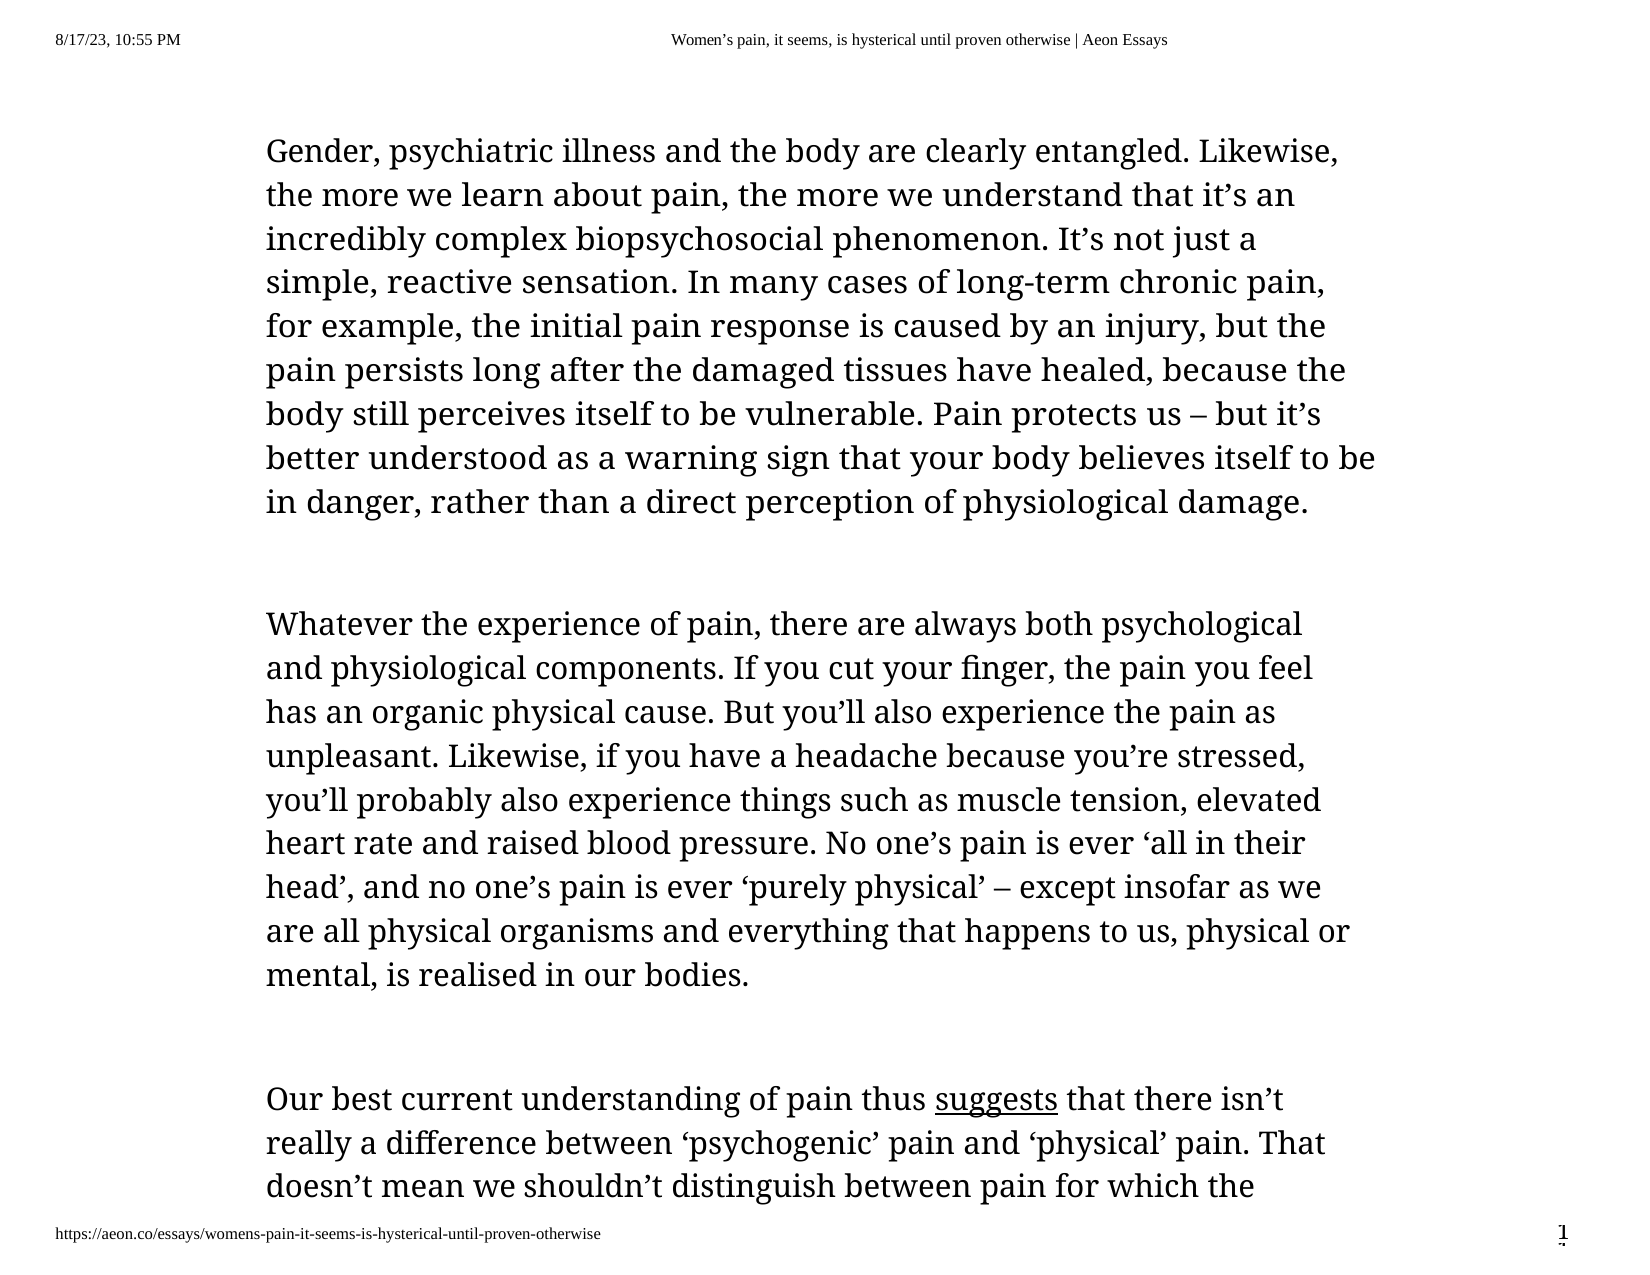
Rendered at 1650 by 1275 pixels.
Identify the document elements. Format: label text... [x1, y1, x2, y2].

text Whatever the experience of pain, there are always both psychological and physiological components. If you cut your ﬁnger, the pain you feel has an organic physical cause. But you’ll also experience the pain as unpleasant. Likewise, if you have a headache because you’re stressed, you’ll probably also experience things such as muscle tension, elevated heart rate and raised blood pressure. No one’s pain is ever ‘all in their head’, and no one’s pain is ever ‘purely physical’ – except insofar as we are all physical organisms and everything that happens to us, physical or mental, is realised in our bodies. [266, 602, 1368, 996]
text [266, 1077, 1363, 1207]
text Gender, psychiatric illness and the body are clearly entangled. Likewise, the more we learn about pain, the more we understand that it’s an incredibly complex biopsychosocial phenomenon. It’s not just a simple, reactive sensation. In many cases of long-term chronic pain, for example, the initial pain response is caused by an injury, but the pain persists long after the damaged tissues have healed, because the body still perceives itself to be vulnerable. Pain protects us – but it’s better understood as a warning sign that your body believes itself to be in danger, rather than a direct perception of physiological damage. [266, 129, 1377, 522]
